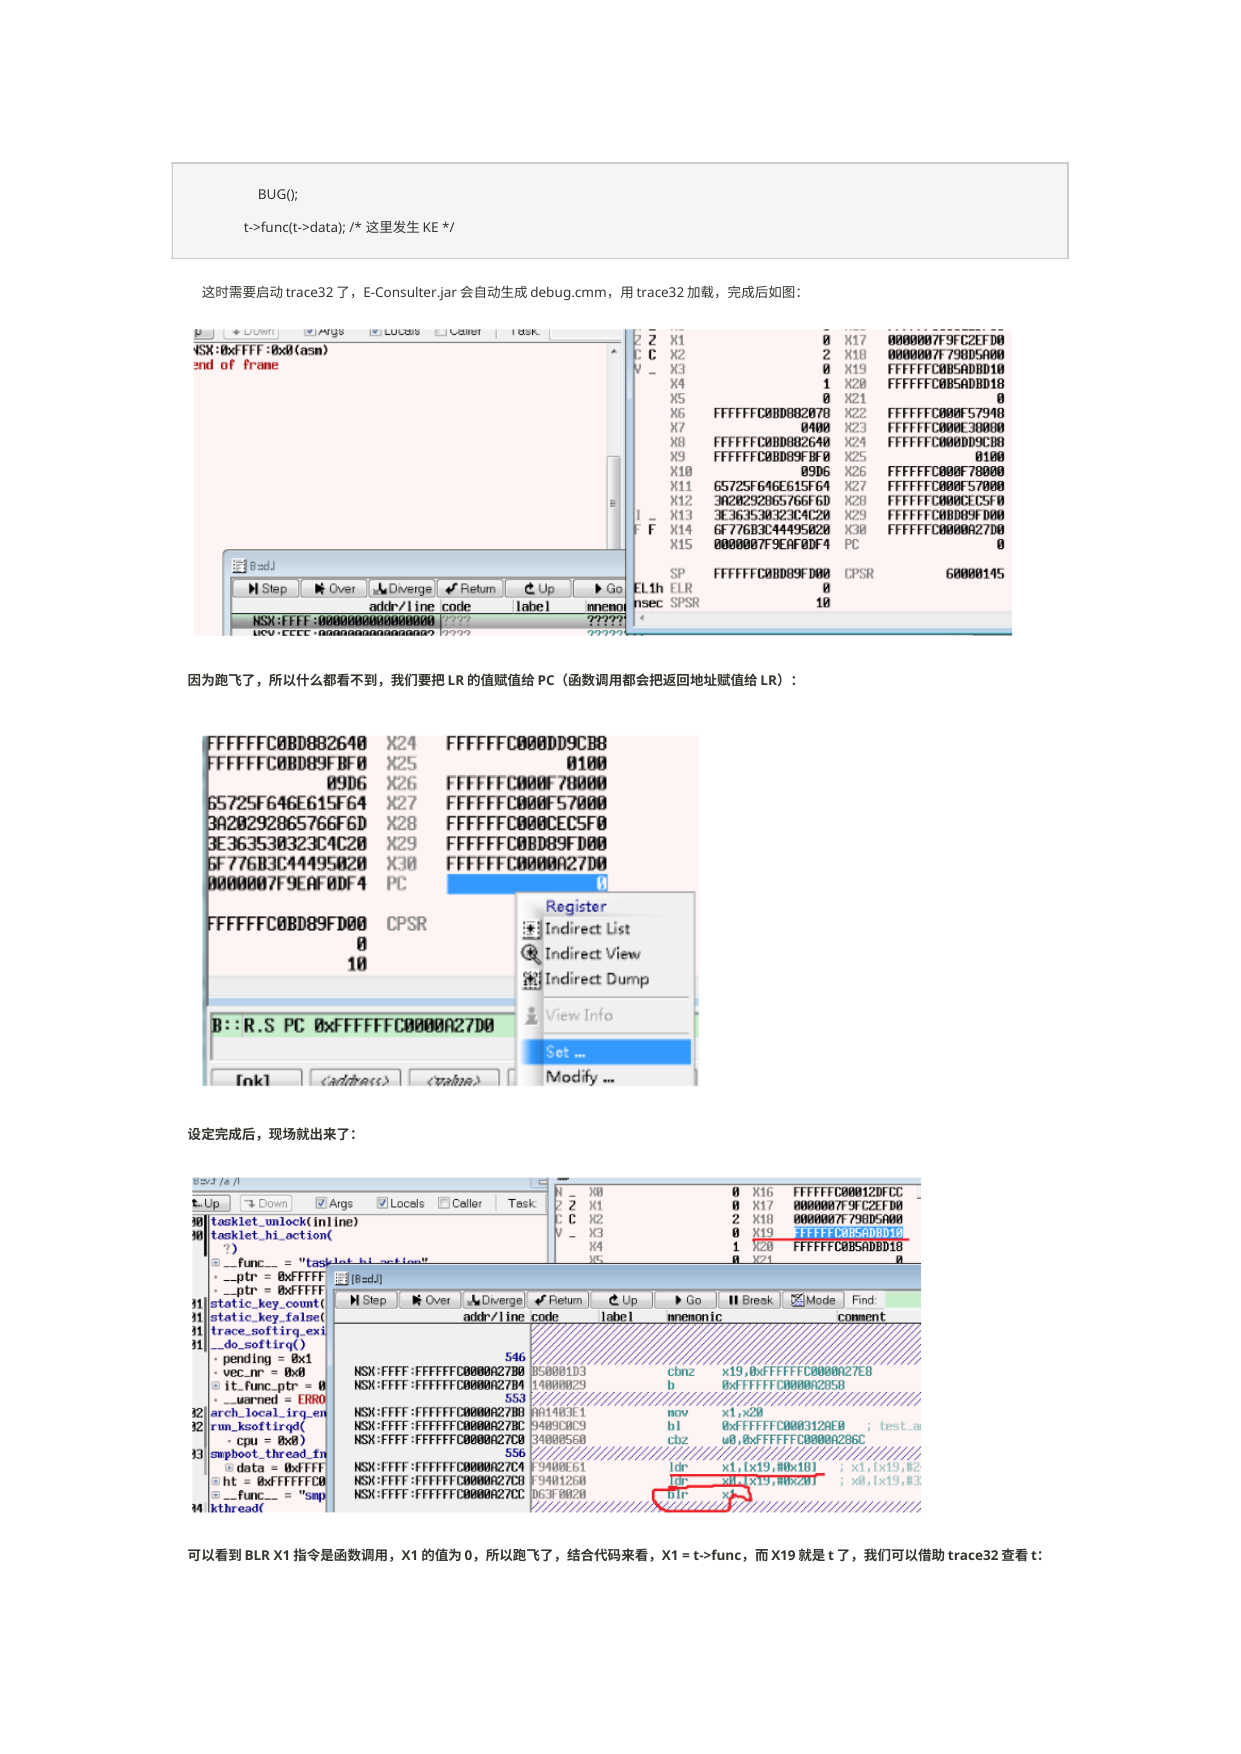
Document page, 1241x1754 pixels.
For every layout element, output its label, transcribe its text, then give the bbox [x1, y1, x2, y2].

picture [187, 326, 1053, 645]
subtitle 可以看到BLR X1指令是函数调用，X1的值为0，所以跑飞了，结合代码来看，X1 = t->func，而X19就是t了，我们可以借助trace32查看t： [187, 1539, 1053, 1571]
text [173, 164, 1067, 258]
picture [187, 1167, 1053, 1521]
picture [187, 720, 818, 1094]
text 这时需要启动trace32了，E-Consulter.jar会自动生成debug.cmm，用trace32加载，完成后如图： [187, 275, 1053, 307]
subtitle 设定完成后，现场就出来了： [187, 1117, 1053, 1150]
subtitle 因为跑飞了，所以什么都看不到，我们要把LR的值赋值给PC（函数调用都会把返回地址赋值给LR）： [187, 664, 1053, 696]
